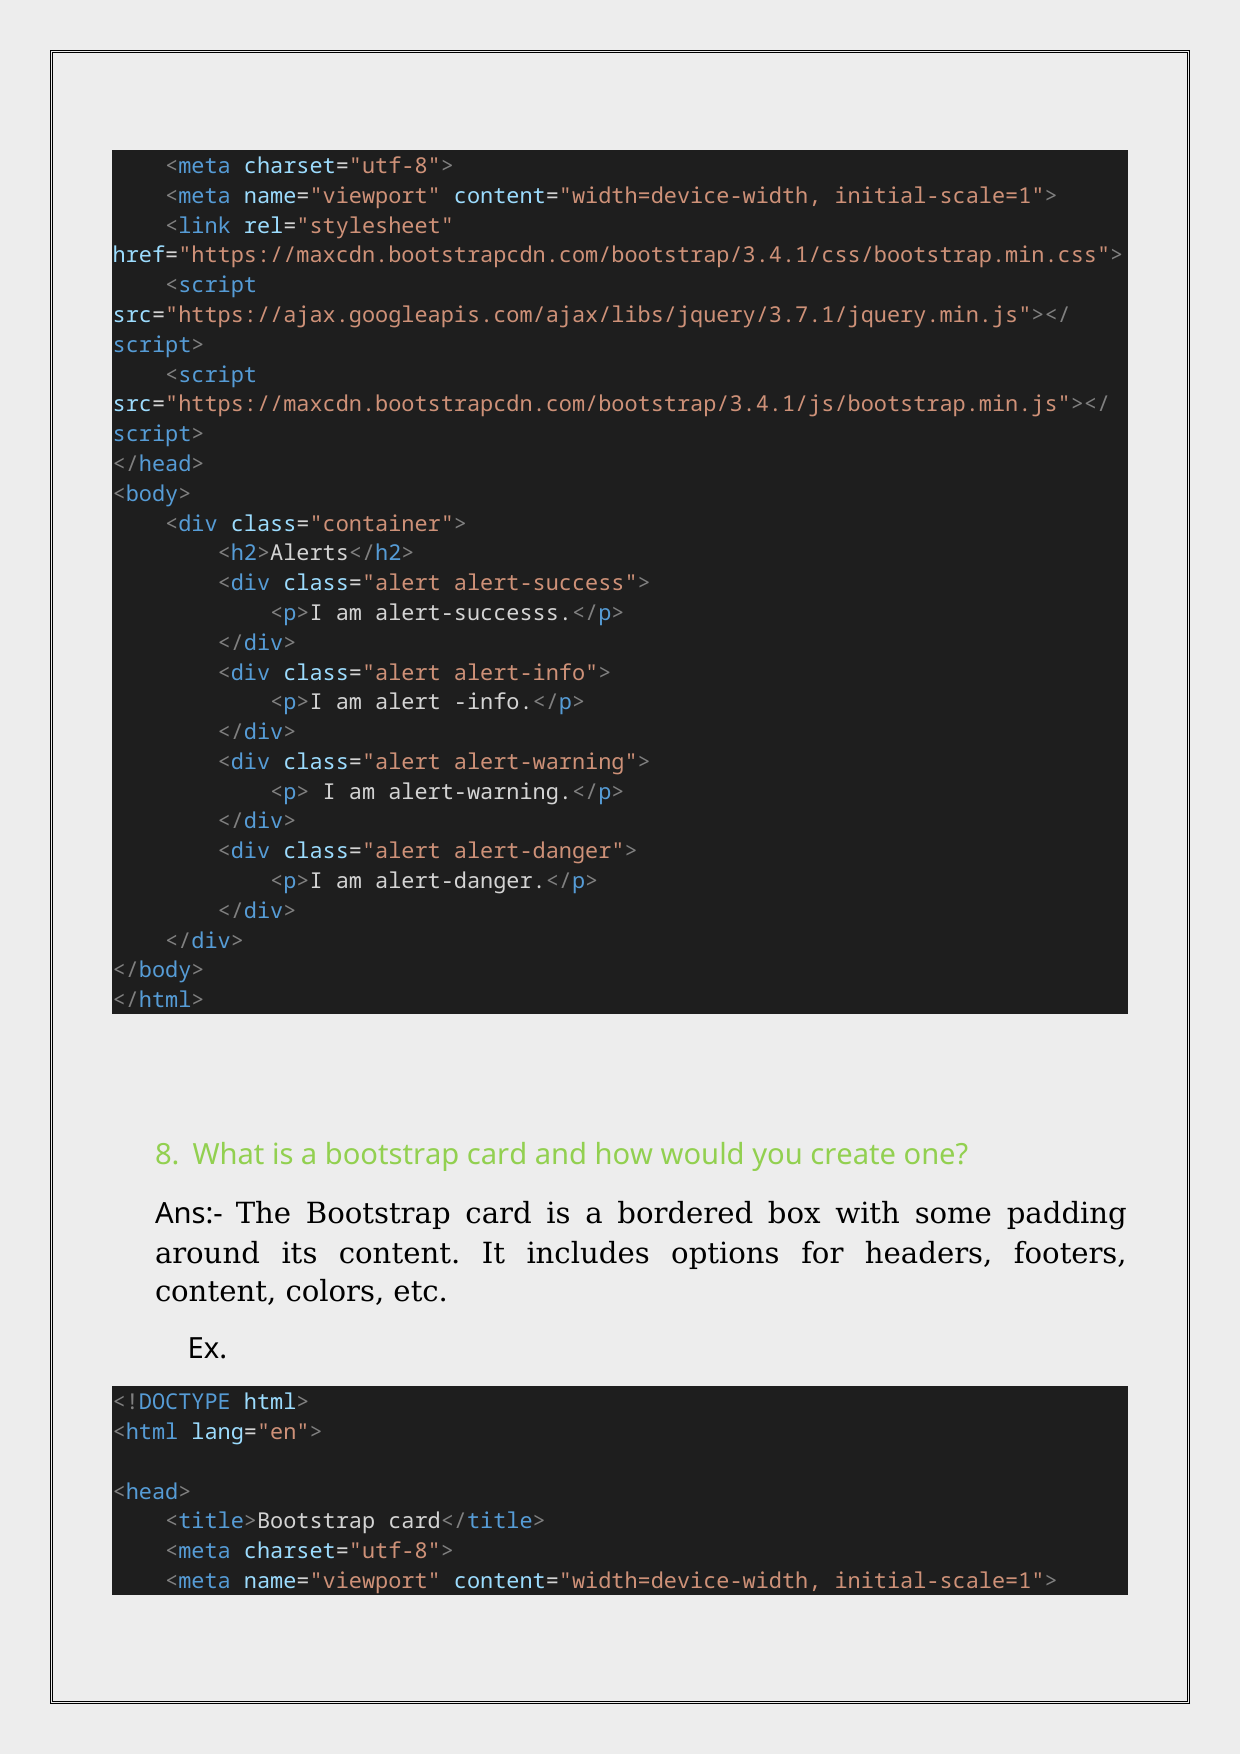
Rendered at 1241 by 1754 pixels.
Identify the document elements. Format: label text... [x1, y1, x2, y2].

text <div class="container"> [112, 507, 1128, 537]
text <body> [112, 478, 1128, 507]
text <p>I am alert-successs.</p> [112, 597, 1128, 627]
text </div> [112, 716, 1128, 746]
text <p>I am alert -info.</p> [112, 686, 1128, 716]
text <div class="alert alert-danger"> [112, 835, 1128, 865]
text <title>Bootstrap card</title> [112, 1506, 1128, 1535]
text Ans:- The Bootstrap card is a bordered box with some padding around its content. It includes options for headers, footers, content, colors, etc. [155, 1192, 1128, 1307]
text </body> [112, 954, 1128, 984]
text <script src="https://ajax.googleapis.com/ajax/libs/jquery/3.7.1/jquery.min.js"></script> [112, 269, 1128, 358]
text </head> [112, 448, 1128, 478]
text <link rel="stylesheet" href="https://maxcdn.bootstrapcdn.com/bootstrap/3.4.1/css/bootstrap.min.css"> [112, 209, 1128, 269]
text Ex. [155, 1327, 1128, 1367]
text </div> [112, 924, 1128, 954]
text <meta charset="utf-8"> [112, 1535, 1128, 1565]
text <!DOCTYPE html> [112, 1386, 1128, 1416]
text </html> [112, 984, 1128, 1014]
text </div> [112, 805, 1128, 835]
text <div class="alert alert-success"> [112, 567, 1128, 597]
text <script src="https://maxcdn.bootstrapcdn.com/bootstrap/3.4.1/js/bootstrap.min.js"></script> [112, 358, 1128, 448]
text <div class="alert alert-warning"> [112, 746, 1128, 776]
text <html lang="en"> [112, 1416, 1128, 1446]
text <div class="alert alert-info"> [112, 656, 1128, 686]
text <p>I am alert-danger.</p> [112, 865, 1128, 895]
text <head> [112, 1476, 1128, 1506]
text <meta charset="utf-8"> [112, 150, 1128, 180]
text <meta name="viewport" content="width=device-width, initial-scale=1"> [112, 1565, 1128, 1595]
text <h2>Alerts</h2> [112, 537, 1128, 567]
text <p> I am alert-warning.</p> [112, 776, 1128, 805]
text </div> [112, 627, 1128, 656]
list What is a bootstrap card and how would you create one? [155, 1133, 1128, 1173]
text <meta name="viewport" content="width=device-width, initial-scale=1"> [112, 180, 1128, 209]
text </div> [112, 895, 1128, 924]
